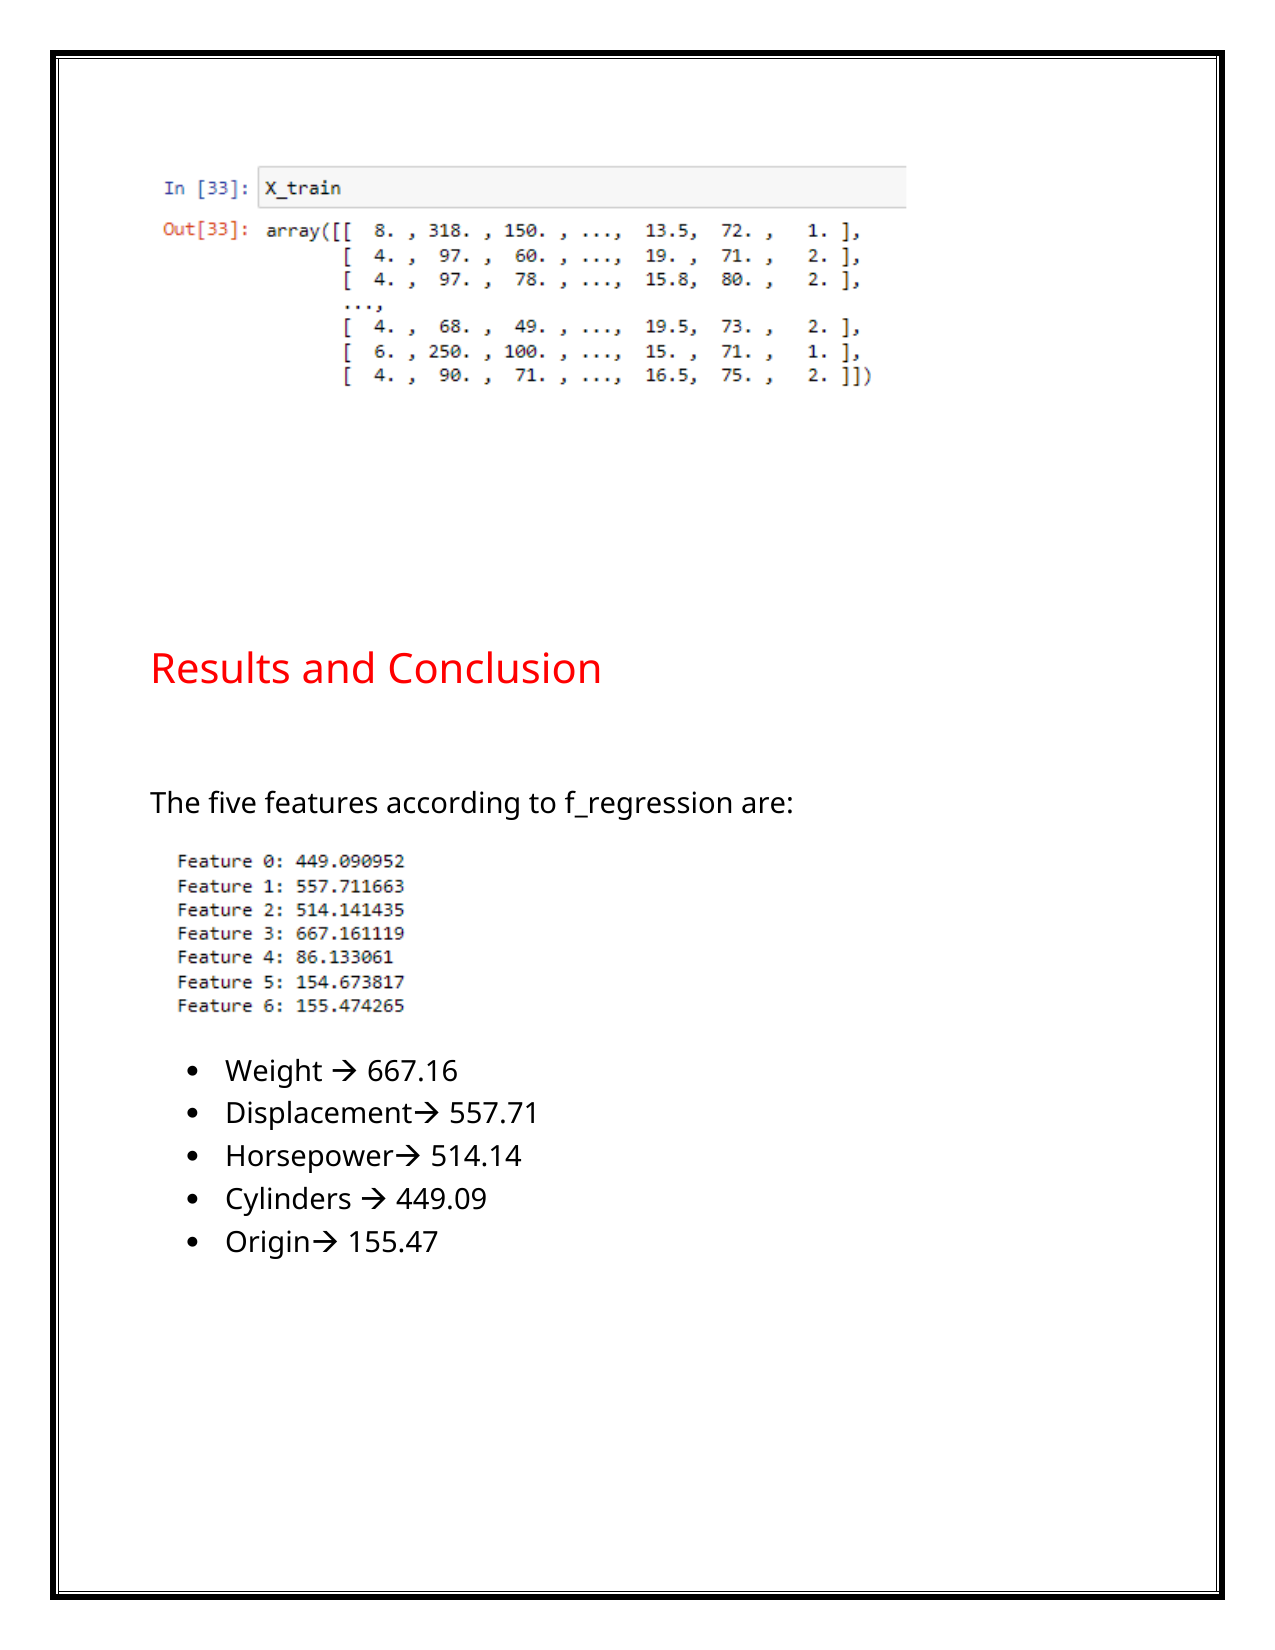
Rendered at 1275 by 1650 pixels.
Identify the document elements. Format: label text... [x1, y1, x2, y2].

list Weight 667.16 [187, 1050, 1125, 1089]
text The five features according to f_regression are: [150, 782, 1125, 822]
picture [150, 841, 571, 1031]
text Results and Conclusion [150, 639, 1125, 696]
list Horsepower 514.14 [187, 1135, 1125, 1175]
list Cylinders 449.09 [187, 1178, 1125, 1218]
list Displacement 557.71 [187, 1093, 1125, 1132]
list Origin 155.47 [187, 1221, 1125, 1261]
picture [150, 150, 907, 405]
